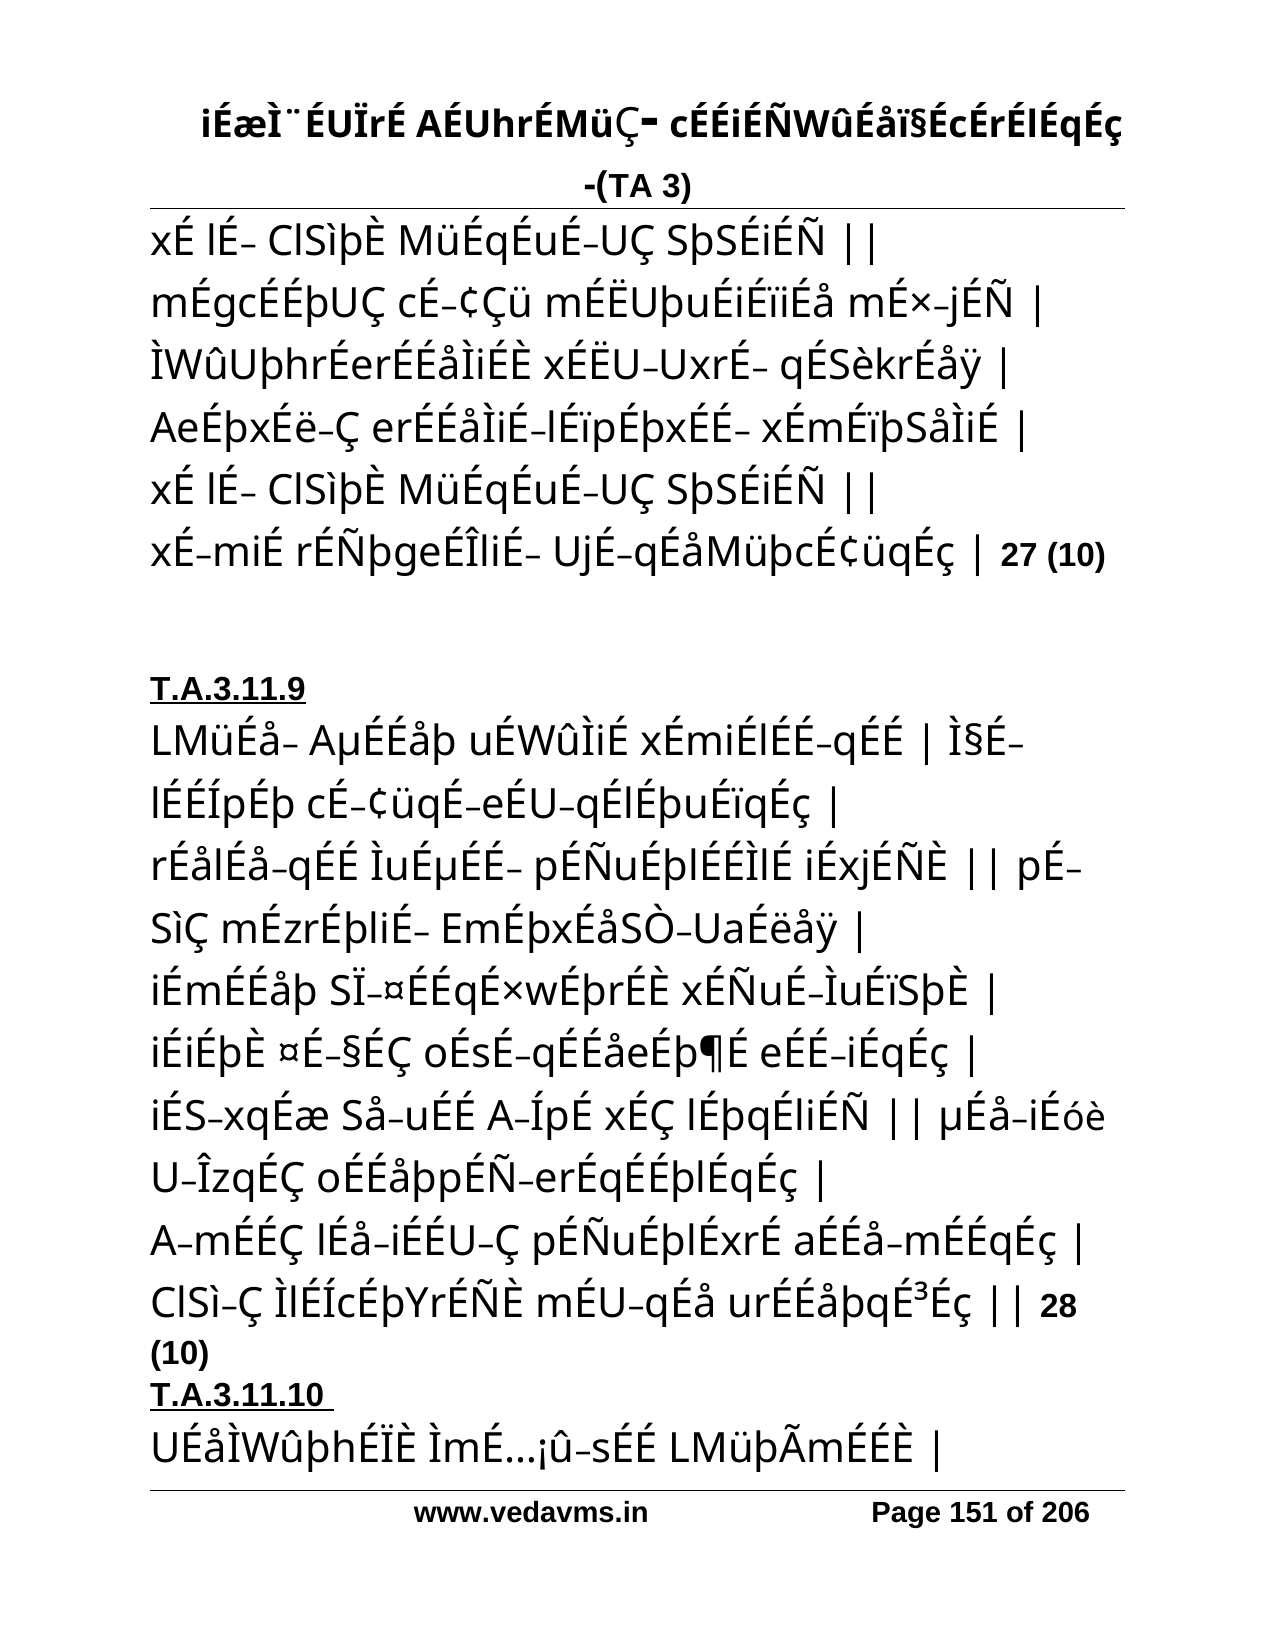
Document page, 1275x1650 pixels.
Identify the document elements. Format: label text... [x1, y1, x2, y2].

text T.A.3.11.9 [150, 669, 1125, 707]
text rÉålÉå–qÉÉ ÌuÉµÉÉ– pÉÑuÉþlÉÉÌlÉ iÉxjÉÑÈ || pÉ–SìÇ mÉzrÉþliÉ– EmÉþxÉåSÒ–UaÉëåÿ | [150, 836, 1125, 955]
text xÉ–miÉ rÉÑþgeÉÎliÉ– UjÉ–qÉåMüþcÉ¢üqÉç | 27 (10) [150, 522, 1125, 579]
text ClSì–Ç ÌlÉÍcÉþYrÉÑÈ mÉU–qÉå urÉÉåþqÉ³Éç || 28 (10) [150, 1273, 1125, 1372]
text A–mÉÉÇ lÉå–iÉÉU–Ç pÉÑuÉþlÉxrÉ aÉÉå–mÉÉqÉç | [150, 1210, 1125, 1267]
text iÉmÉÉåþ SÏ–¤ÉÉqÉ×wÉþrÉÈ xÉÑuÉ–ÌuÉïSþÈ | iÉiÉþÈ ¤É–§ÉÇ oÉsÉ–qÉÉåeÉþ¶É eÉÉ–iÉqÉç | [150, 961, 1125, 1080]
text LMüÉå– AµÉÉåþ uÉWûÌiÉ xÉmiÉlÉÉ–qÉÉ | Ì§É–lÉÉÍpÉþ cÉ–¢üqÉ–eÉU–qÉlÉþuÉïqÉç | [150, 711, 1125, 830]
text T.A.3.11.10 [150, 1376, 1125, 1414]
text iÉS–xqÉæ Så–uÉÉ A–ÍpÉ xÉÇ lÉþqÉliÉÑ || µÉå–iÉóè U–ÎzqÉÇ oÉÉåþpÉÑ–erÉqÉÉþlÉqÉç | [150, 1086, 1125, 1205]
text xÉ lÉ– ClSìþÈ MüÉqÉuÉ–UÇ SþSÉiÉÑ || [150, 460, 1125, 517]
text UÉåÌWûþhÉÏÈ ÌmÉ…¡û–sÉÉ LMüþÃmÉÉÈ | ¤ÉUþliÉÏÈ ÌmÉ…¡û–sÉÉ LMüþÃmÉÉÈ | [150, 1418, 1125, 1474]
